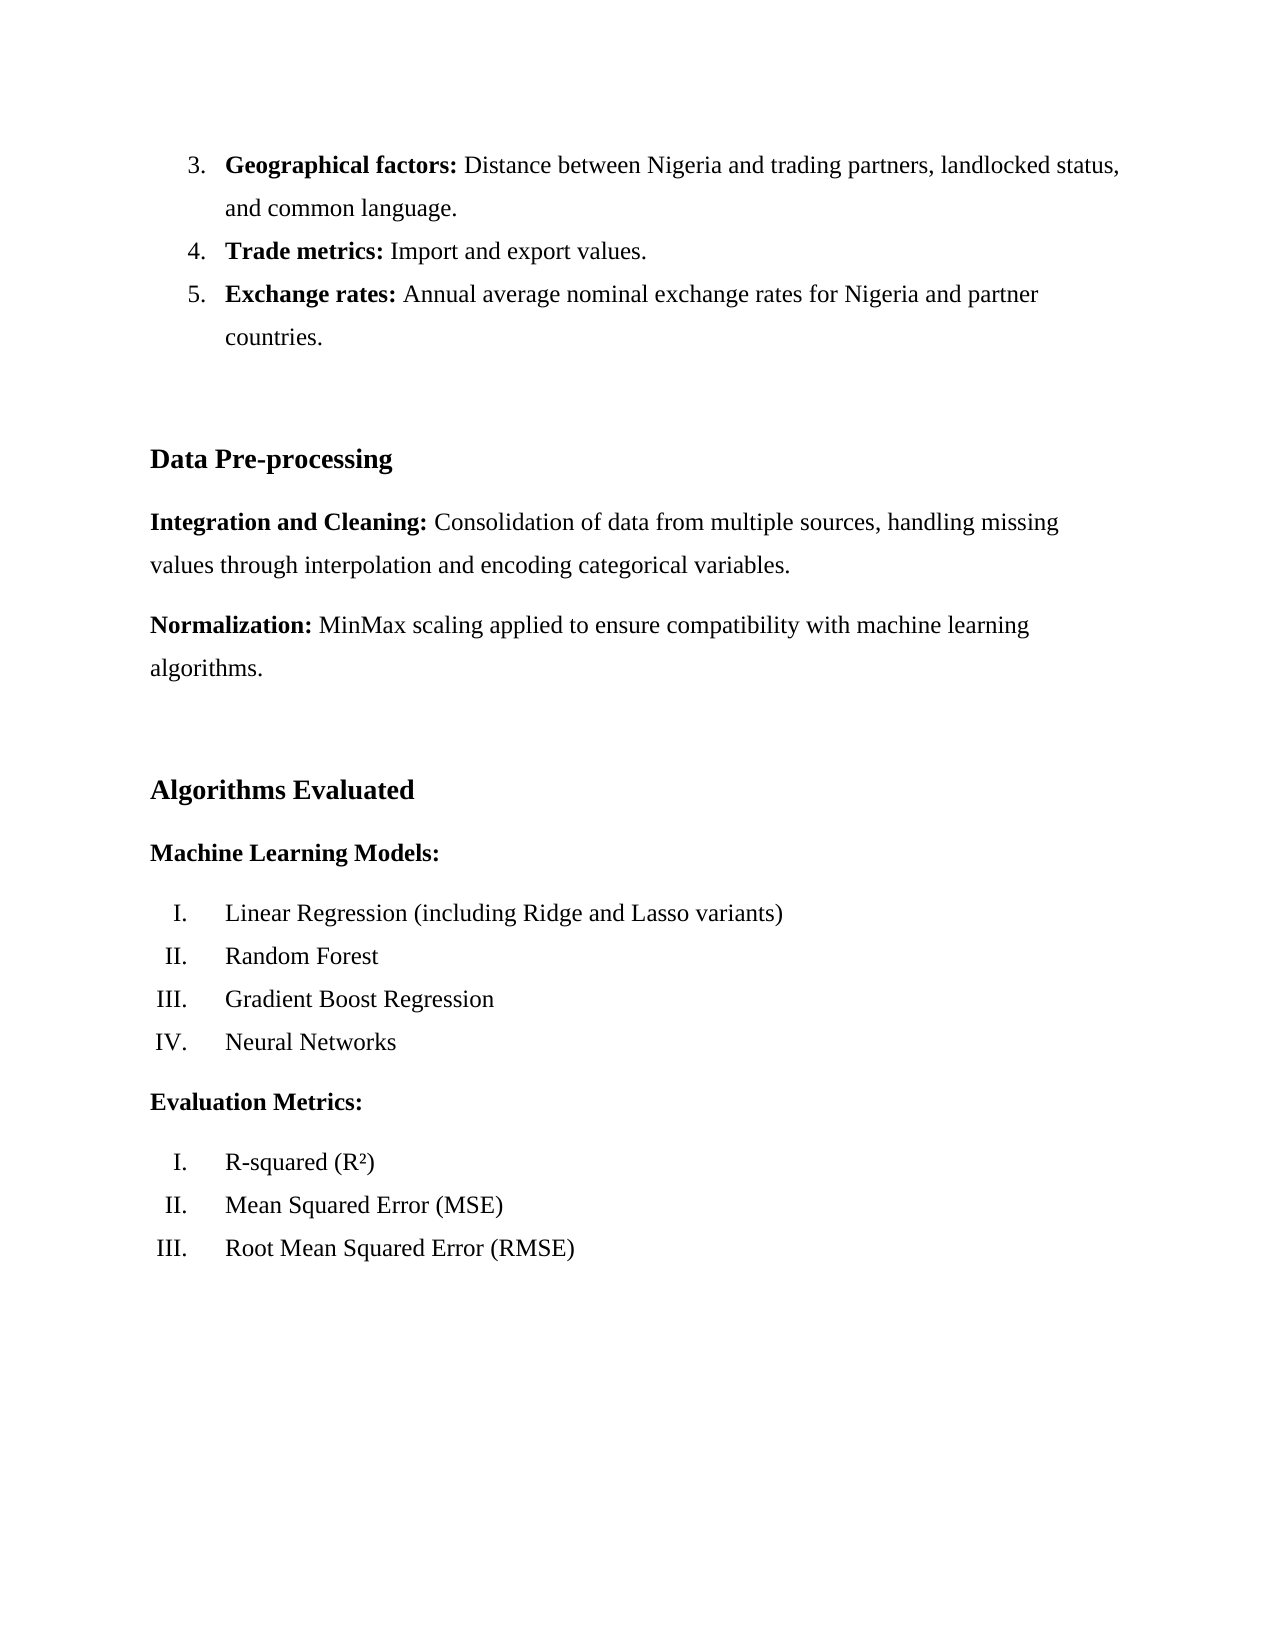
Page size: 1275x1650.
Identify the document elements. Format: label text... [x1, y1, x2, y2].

text Algorithms Evaluated [150, 773, 1125, 805]
list Geographical factors: Distance between Nigeria and trading partners, landlocked status, and common language. [187, 150, 1125, 222]
text Data Pre-processing [150, 442, 1125, 474]
list Mean Squared Error (MSE) [187, 1190, 1125, 1219]
list Root Mean Squared Error (RMSE) [187, 1233, 1125, 1262]
list Exchange rates: Annual average nominal exchange rates for Nigeria and partner countries. [187, 279, 1125, 351]
text Machine Learning Models: [150, 838, 1125, 867]
text Normalization: MinMax scaling applied to ensure compatibility with machine learning algorithms. [150, 610, 1125, 682]
list Random Forest [187, 941, 1125, 970]
list Trade metrics: Import and export values. [187, 236, 1125, 265]
list R-squared (R²) [187, 1147, 1125, 1176]
list Linear Regression (including Ridge and Lasso variants) [187, 898, 1125, 927]
text Integration and Cleaning: Consolidation of data from multiple sources, handling missing values through interpolation and encoding categorical variables. [150, 507, 1125, 579]
list Neural Networks [187, 1027, 1125, 1056]
text Evaluation Metrics: [150, 1087, 1125, 1116]
list Gradient Boost Regression [187, 984, 1125, 1013]
